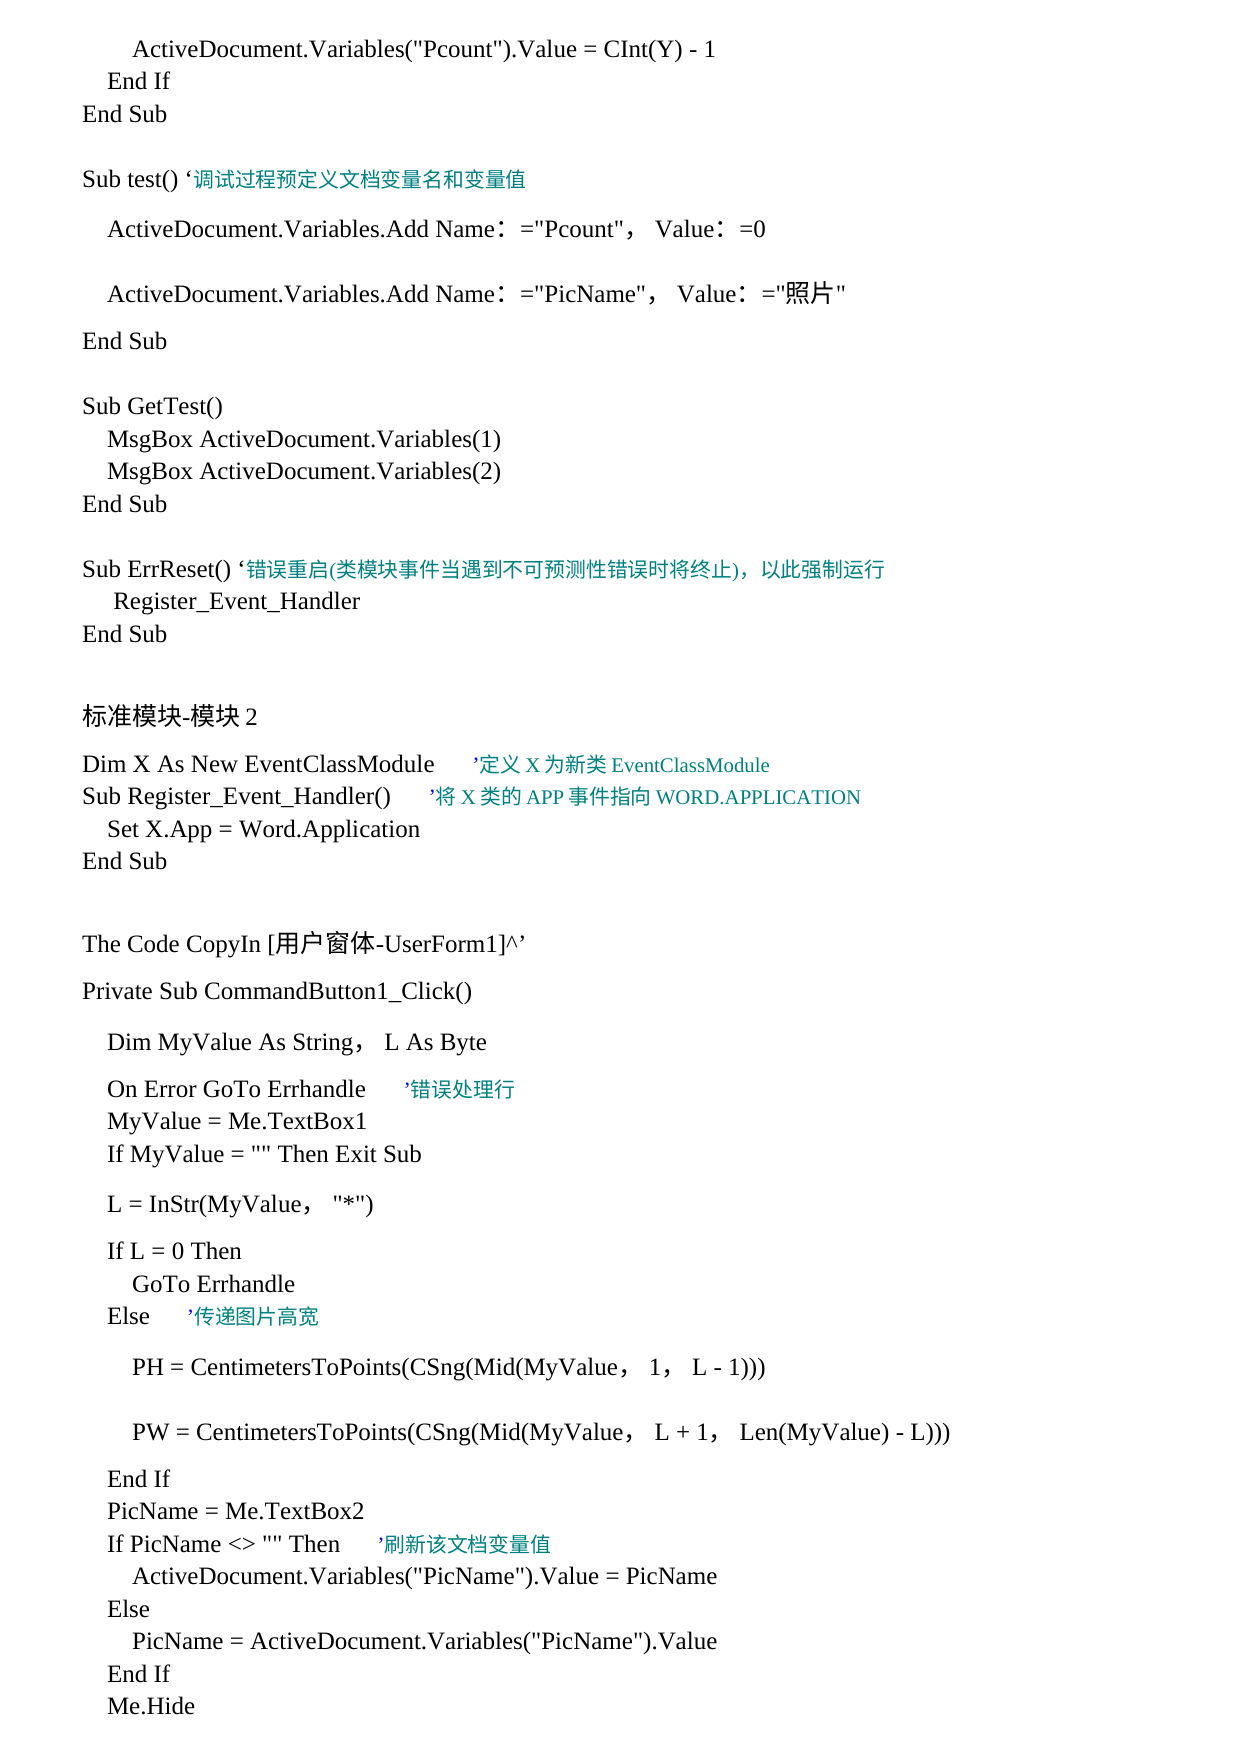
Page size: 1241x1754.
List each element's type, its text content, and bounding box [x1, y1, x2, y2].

text PicName = ActiveDocument.Variables("PicName").Value [32, 1624, 1208, 1657]
text End Sub [32, 844, 1208, 877]
text If L = 0 Then [32, 1234, 1208, 1267]
text ActiveDocument.Variables.Add Name：="PicName"， Value：="照片" [32, 259, 1208, 324]
text 标准模块-模块2 [32, 682, 1208, 747]
text If PicName <> "" Then ’刷新该文档变量值 [32, 1527, 1208, 1559]
text Sub ErrReset() ‘错误重启(类模块事件当遇到不可预测性错误时将终止)，以此强制运行 [32, 552, 1208, 584]
text End If [32, 1462, 1208, 1494]
text MyValue = Me.TextBox1 [32, 1104, 1208, 1137]
text End If [32, 64, 1208, 97]
text Else [32, 1592, 1208, 1624]
text ActiveDocument.Variables("PicName").Value = PicName [32, 1559, 1208, 1592]
text End Sub [32, 324, 1208, 357]
text If MyValue = "" Then Exit Sub [32, 1137, 1208, 1169]
text The Code CopyIn [用户窗体-UserForm1]^’ [32, 909, 1208, 974]
text ActiveDocument.Variables("Pcount").Value = CInt(Y) - 1 [32, 32, 1208, 64]
text Set X.App = Word.Application [32, 812, 1208, 844]
text Dim X As New EventClassModule ’定义X为新类EventClassModule [32, 747, 1208, 779]
text Sub GetTest() [32, 389, 1208, 422]
text End Sub [32, 487, 1208, 519]
text MsgBox ActiveDocument.Variables(1) [32, 422, 1208, 454]
text GoTo Errhandle [32, 1267, 1208, 1299]
text Else ’传递图片高宽 [32, 1299, 1208, 1332]
text ActiveDocument.Variables.Add Name：="Pcount"， Value：=0 [32, 194, 1208, 259]
text MsgBox ActiveDocument.Variables(2) [32, 454, 1208, 487]
text PH = CentimetersToPoints(CSng(Mid(MyValue， 1， L - 1))) [32, 1332, 1208, 1397]
text PW = CentimetersToPoints(CSng(Mid(MyValue， L + 1， Len(MyValue) - L))) [32, 1397, 1208, 1462]
text End Sub [32, 617, 1208, 649]
text Me.Hide [32, 1689, 1208, 1722]
text Sub Register_Event_Handler() ’将X类的APP事件指向WORD.APPLICATION [32, 779, 1208, 812]
text Sub test() ‘调试过程预定义文档变量名和变量值 [32, 162, 1208, 194]
text Private Sub CommandButton1_Click() [32, 974, 1208, 1007]
text Register_Event_Handler [32, 584, 1208, 617]
text PicName = Me.TextBox2 [32, 1494, 1208, 1527]
text End Sub [32, 97, 1208, 129]
text On Error GoTo Errhandle ’错误处理行 [32, 1072, 1208, 1104]
text End If [32, 1657, 1208, 1689]
text L = InStr(MyValue， "*") [32, 1169, 1208, 1234]
text Dim MyValue As String， L As Byte [32, 1007, 1208, 1072]
